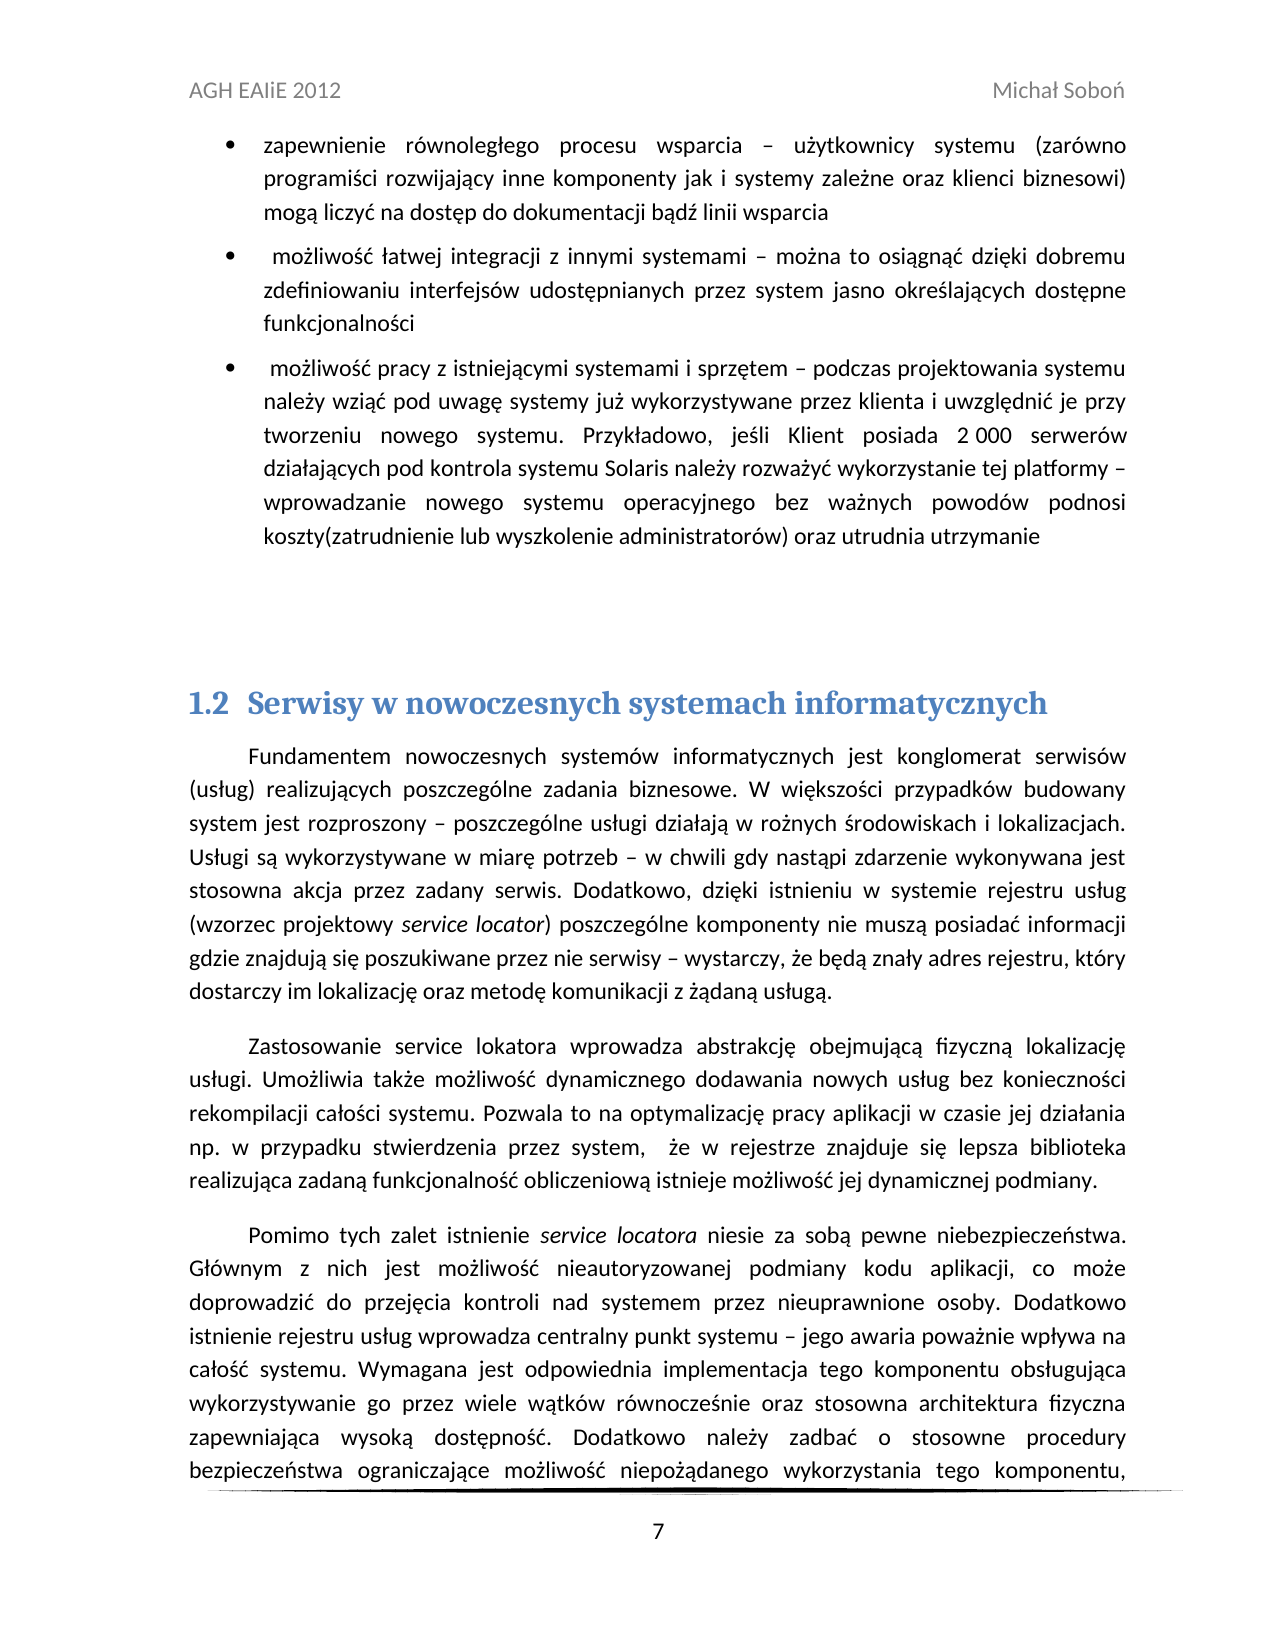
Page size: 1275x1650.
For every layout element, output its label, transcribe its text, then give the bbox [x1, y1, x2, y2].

text Zastosowanie service lokatora wprowadza abstrakcję obejmującą fizyczną lokalizację usługi. Umożliwia także możliwość dynamicznego dodawania nowych usług bez konieczności rekompilacji całości systemu. Pozwala to na optymalizację pracy aplikacji w czasie jej działania np. w przypadku stwierdzenia przez system, że w rejestrze znajduje się lepsza biblioteka realizująca zadaną funkcjonalność obliczeniową istnieje możliwość jej dynamicznej podmiany. [189, 1031, 1127, 1195]
picture [207, 1487, 1183, 1495]
list możliwość pracy z istniejącymi systemami i sprzętem – podczas projektowania systemu należy wziąć pod uwagę systemy już wykorzystywane przez klienta i uwzględnić je przy tworzeniu nowego systemu. Przykładowo, jeśli Klient posiada 2 000 serwerów działających pod kontrola systemu Solaris należy rozważyć wykorzystanie tej platformy – wprowadzanie nowego systemu operacyjnego bez ważnych powodów podnosi koszty(zatrudnienie lub wyszkolenie administratorów) oraz utrudnia utrzymanie [226, 353, 1127, 550]
text Serwisy w nowoczesnych systemach informatycznych [189, 684, 1127, 723]
text Fundamentem nowoczesnych systemów informatycznych jest konglomerat serwisów (usług) realizujących poszczególne zadania biznesowe. W większości przypadków budowany system jest rozproszony – poszczególne usługi działają w rożnych środowiskach i lokalizacjach. Usługi są wykorzystywane w miarę potrzeb – w chwili gdy nastąpi zdarzenie wykonywana jest stosowna akcja przez zadany serwis. Dodatkowo, dzięki istnieniu w systemie rejestru usług (wzorzec projektowy service locator) poszczególne komponenty nie muszą posiadać informacji gdzie znajdują się poszukiwane przez nie serwisy – wystarczy, że będą znały adres rejestru, który dostarczy im lokalizację oraz metodę komunikacji z żądaną usługą. [189, 741, 1127, 1006]
